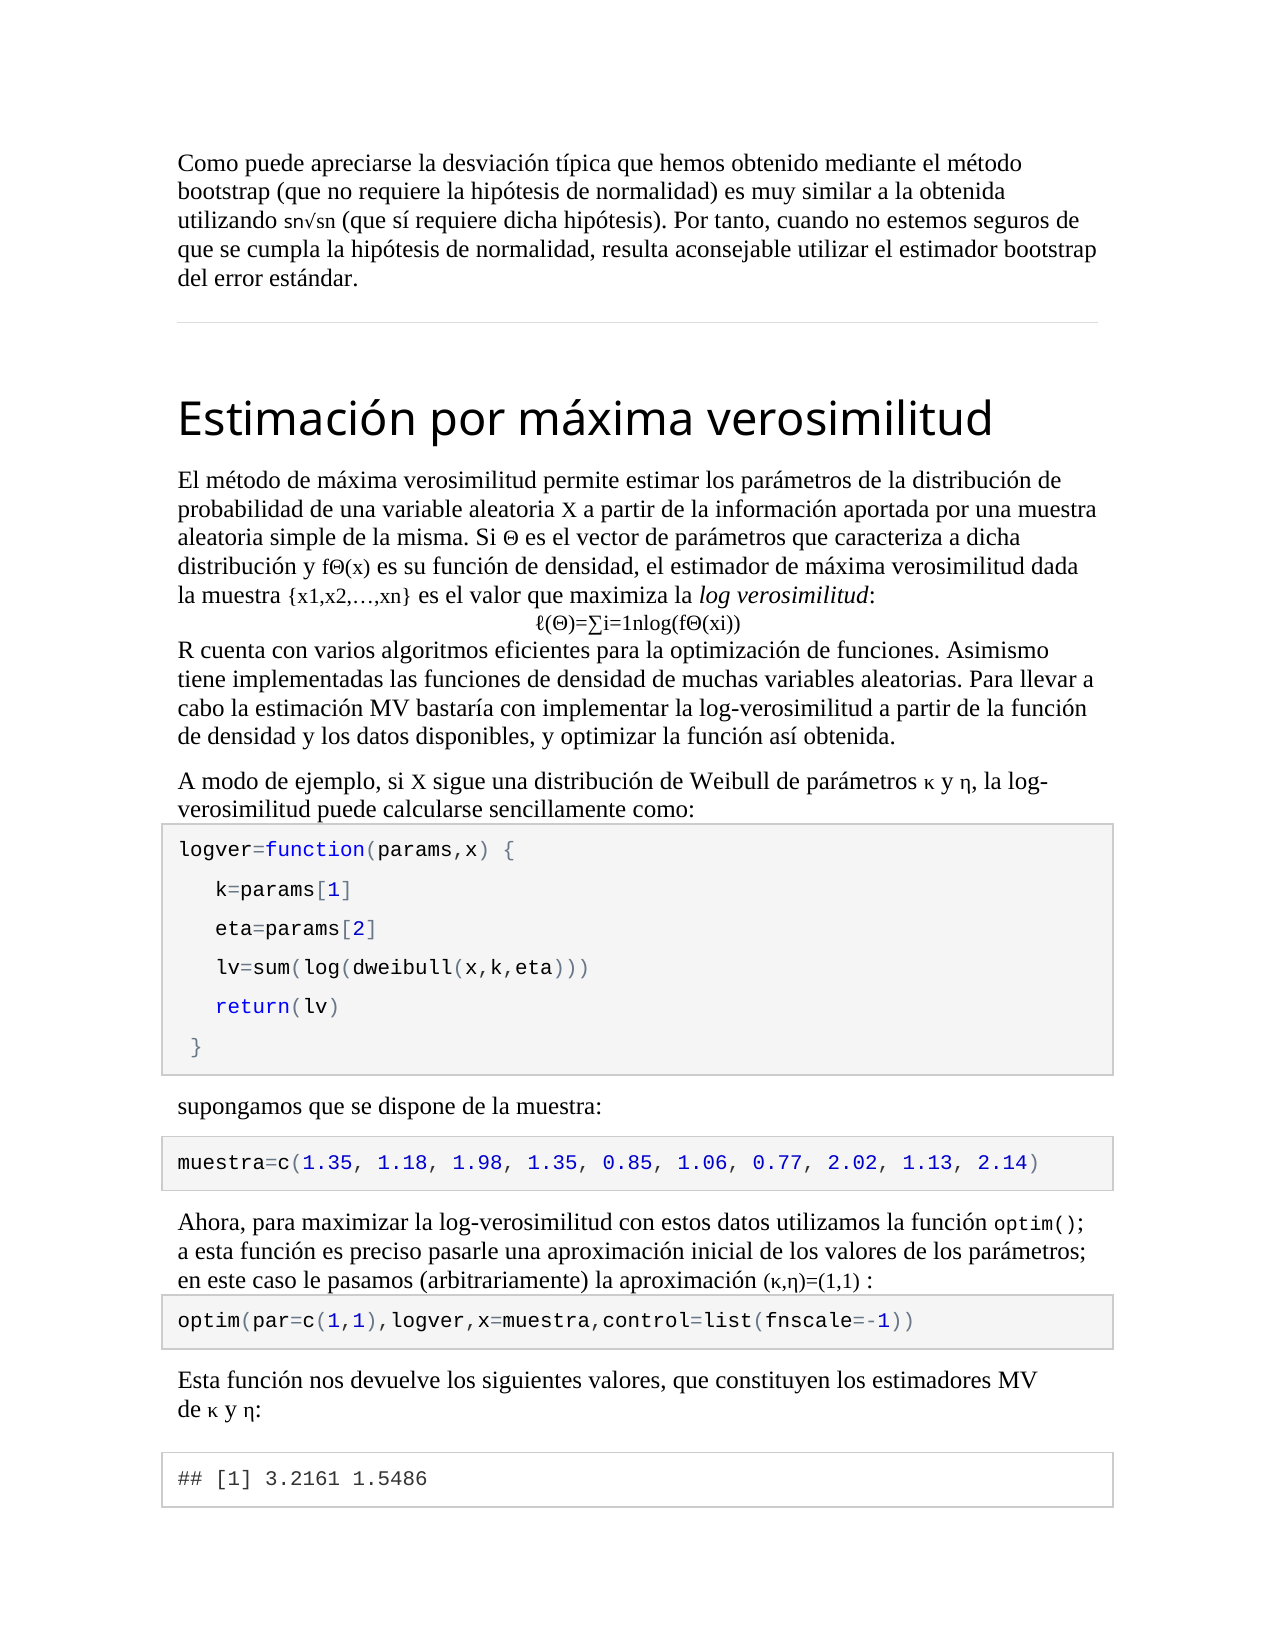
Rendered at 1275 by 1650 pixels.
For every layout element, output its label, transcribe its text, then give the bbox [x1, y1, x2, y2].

text k=params[1] [163, 862, 1112, 902]
text logver=function(params,x) { [163, 825, 1112, 862]
text El método de máxima verosimilitud permite estimar los parámetros de la distribución de probabilidad de una variable aleatoria X a partir de la información aportada por una muestra aleatoria simple de la misma. Si Θ es el vector de parámetros que caracteriza a dicha distribución y fΘ(x) es su función de densidad, el estimador de máxima verosimilitud dada la muestra {x1,x2,…,xn} es el valor que maximiza la log verosimilitud: [177, 465, 1098, 609]
text optim(par=c(1,1),logver,x=muestra,control=list(fnscale=-1)) [163, 1296, 1112, 1348]
text R cuenta con varios algoritmos eficientes para la optimización de funciones. Asimismo tiene implementadas las funciones de densidad de muchas variables aleatorias. Para llevar a cabo la estimación MV bastaría con implementar la log-verosimilitud a partir de la función de densidad y los datos disponibles, y optimizar la función así obtenida. [177, 635, 1098, 750]
text Estimación por máxima verosimilitud [177, 385, 1098, 449]
text Como puede apreciarse la desviación típica que hemos obtenido mediante el método bootstrap (que no requiere la hipótesis de normalidad) es muy similar a la obtenida utilizando sn√sn (que sí requiere dicha hipótesis). Por tanto, cuando no estemos seguros de que se cumpla la hipótesis de normalidad, resulta aconsejable utilizar el estimador bootstrap del error estándar. [177, 148, 1098, 291]
text return(lv) [163, 980, 1112, 1019]
text Esta función nos devuelve los siguientes valores, que constituyen los estimadores MV de κ y η: [177, 1365, 1098, 1423]
text muestra=c(1.35, 1.18, 1.98, 1.35, 0.85, 1.06, 0.77, 2.02, 1.13, 2.14) [163, 1137, 1112, 1190]
text Ahora, para maximizar la log-verosimilitud con estos datos utilizamos la función optim(); a esta función es preciso pasarle una aproximación inicial de los valores de los parámetros; en este caso le pasamos (arbitrariamente) la aproximación (κ,η)=(1,1) : [177, 1207, 1098, 1294]
text A modo de ejemplo, si X sigue una distribución de Weibull de parámetros κ y η, la log-verosimilitud puede calcularse sencillamente como: [177, 766, 1098, 823]
text ℓ(Θ)=∑i=1nlog⁡(fΘ(xi)) [177, 609, 1098, 635]
text } [163, 1019, 1112, 1074]
text supongamos que se dispone de la muestra: [177, 1091, 1098, 1120]
text eta=params[2] [163, 902, 1112, 941]
text ## [1] 3.2161 1.5486 [163, 1453, 1112, 1506]
text lv=sum(log(dweibull(x,k,eta))) [163, 941, 1112, 980]
